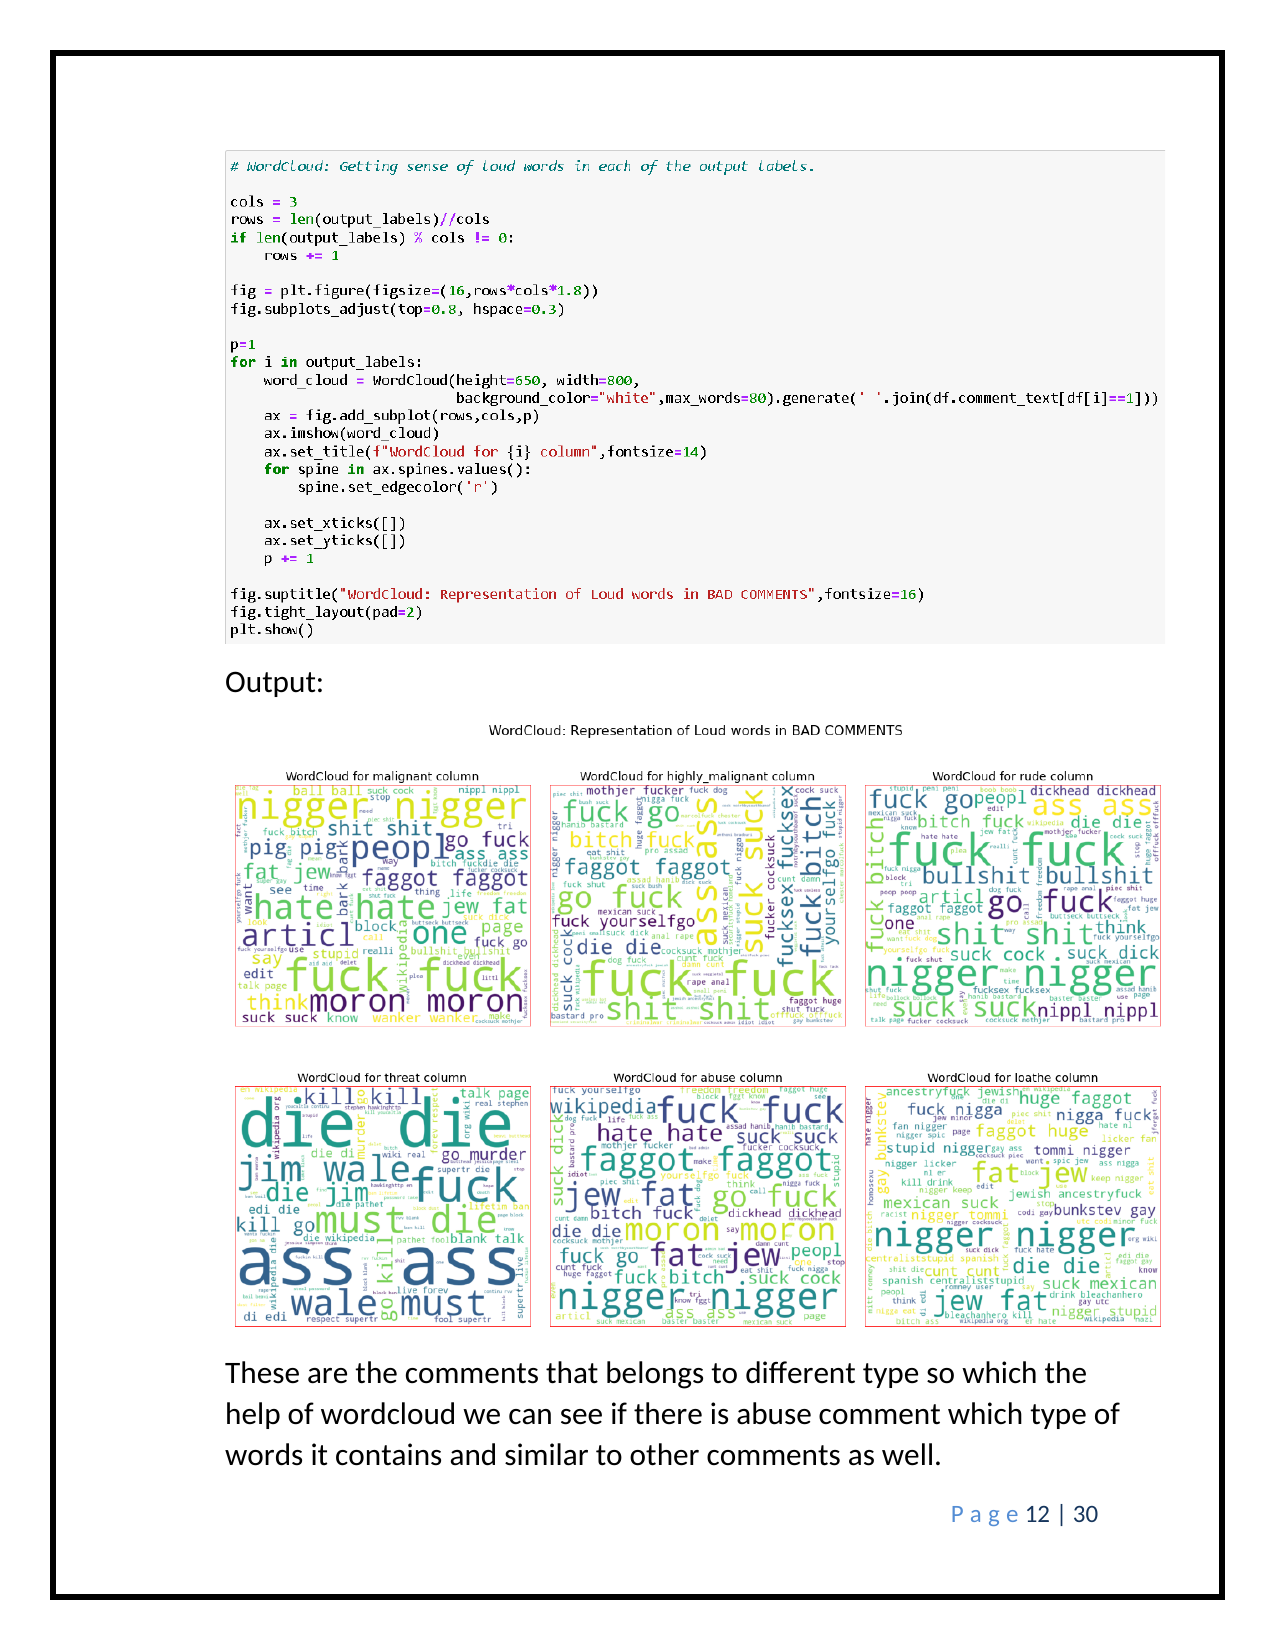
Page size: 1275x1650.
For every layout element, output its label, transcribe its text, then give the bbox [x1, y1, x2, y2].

text Output: [225, 662, 1125, 700]
picture [225, 719, 1166, 1335]
text These are the comments that belongs to different type so which the help of wordcloud we can see if there is abuse comment which type of words it contains and similar to other comments as well. [225, 1353, 1125, 1474]
picture [225, 150, 1166, 644]
